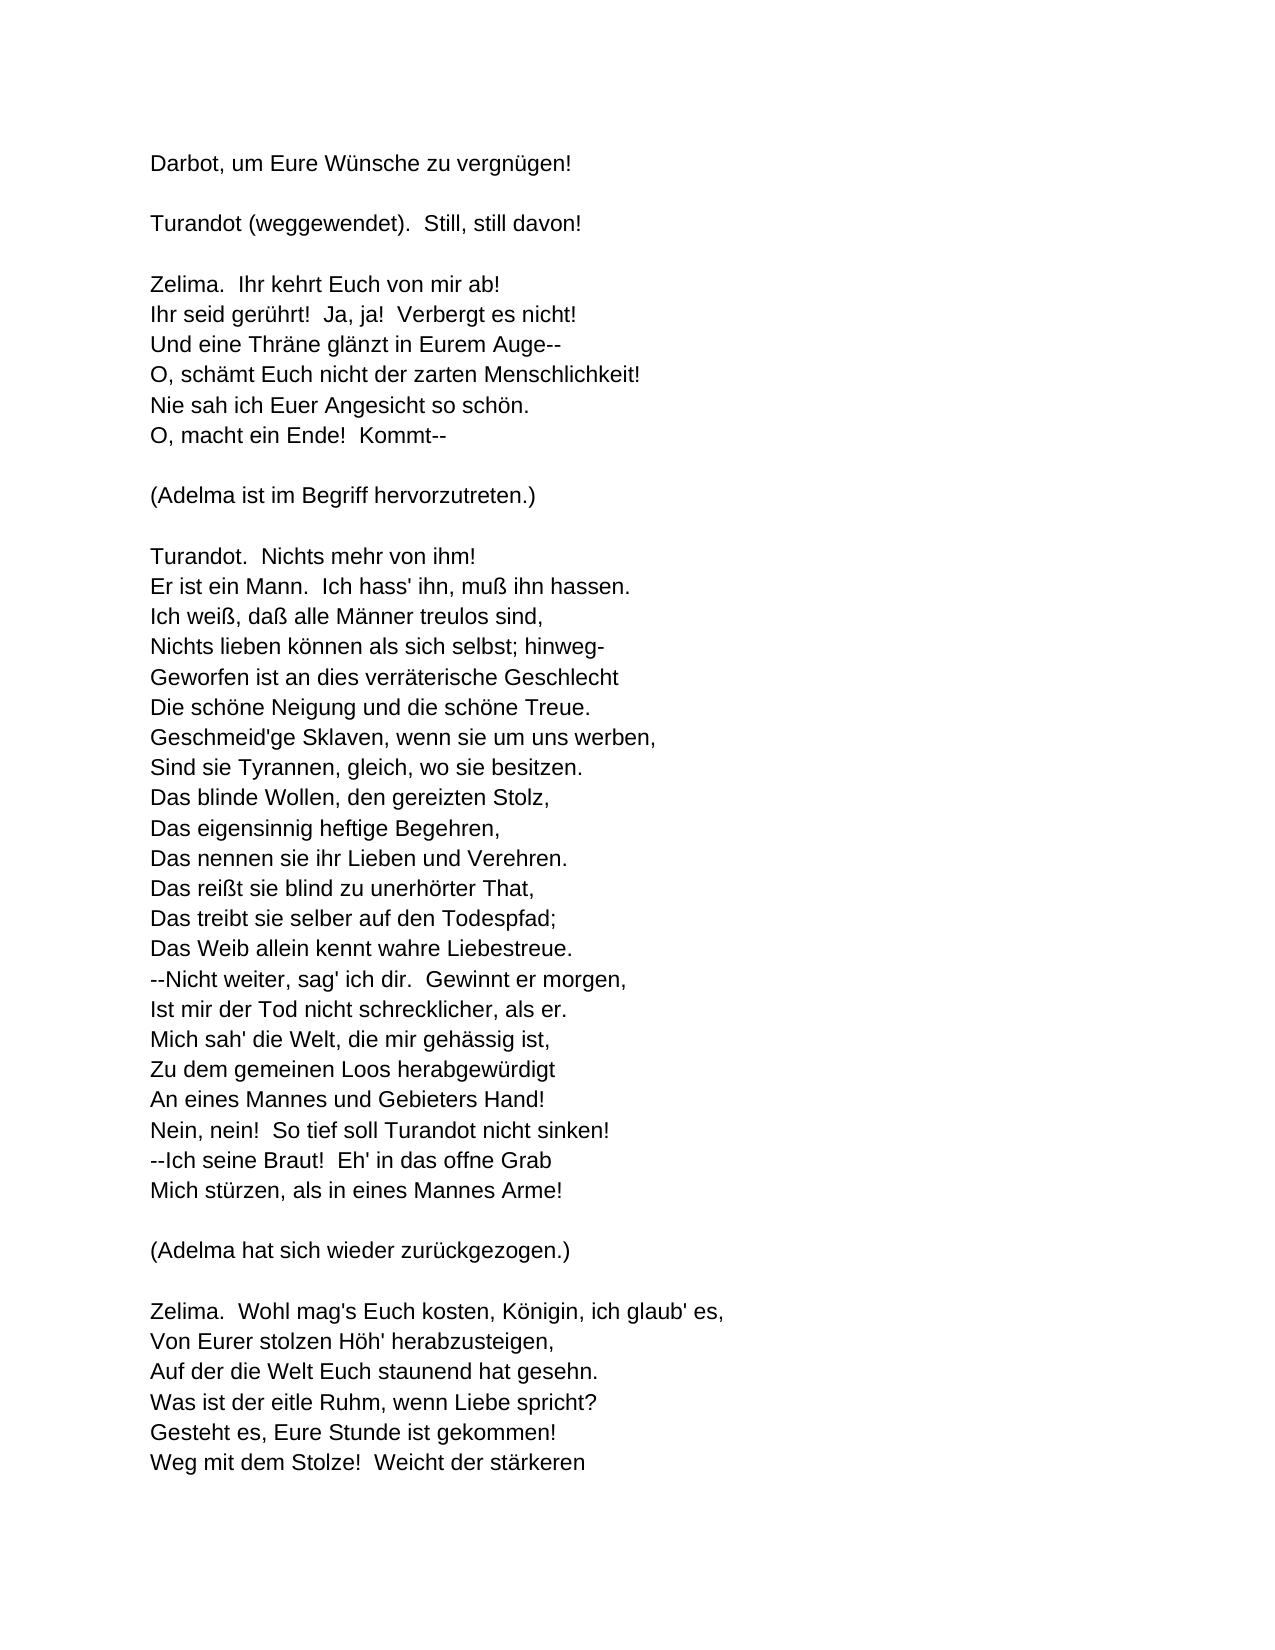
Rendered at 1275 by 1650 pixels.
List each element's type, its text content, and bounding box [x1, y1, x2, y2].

text --Ich seine Braut! Eh' in das offne Grab [150, 1147, 1125, 1173]
text Das treibt sie selber auf den Todespfad; [150, 905, 1125, 932]
text Weg mit dem Stolze! Weicht der stärkeren [150, 1449, 1125, 1475]
text Darbot, um Eure Wünsche zu vergnügen! [150, 150, 1125, 176]
text Das eigensinnig heftige Begehren, [150, 814, 1125, 841]
text Mich sah' die Welt, die mir gehässig ist, [150, 1026, 1125, 1052]
text O, macht ein Ende! Kommt-- [150, 422, 1125, 448]
text Zelima. Wohl mag's Euch kosten, Königin, ich glaub' es, [150, 1298, 1125, 1324]
text Das nennen sie ihr Lieben und Verehren. [150, 845, 1125, 871]
text Mich stürzen, als in eines Mannes Arme! [150, 1177, 1125, 1203]
text Auf der die Welt Euch staunend hat gesehn. [150, 1358, 1125, 1385]
text Turandot (weggewendet). Still, still davon! [150, 210, 1125, 237]
text Ihr seid gerührt! Ja, ja! Verbergt es nicht! [150, 301, 1125, 327]
text Zelima. Ihr kehrt Euch von mir ab! [150, 271, 1125, 297]
text Nichts lieben können als sich selbst; hinweg- [150, 633, 1125, 660]
text (Adelma ist im Begriff hervorzutreten.) [150, 482, 1125, 509]
text Was ist der eitle Ruhm, wenn Liebe spricht? [150, 1388, 1125, 1415]
text Das blinde Wollen, den gereizten Stolz, [150, 784, 1125, 811]
text Ich weiß, daß alle Männer treulos sind, [150, 603, 1125, 629]
text Zu dem gemeinen Loos herabgewürdigt [150, 1056, 1125, 1083]
text --Nicht weiter, sag' ich dir. Gewinnt er morgen, [150, 966, 1125, 992]
text Das reißt sie blind zu unerhörter That, [150, 875, 1125, 901]
text An eines Mannes und Gebieters Hand! [150, 1086, 1125, 1113]
text (Adelma hat sich wieder zurückgezogen.) [150, 1237, 1125, 1264]
text Und eine Thräne glänzt in Eurem Auge-- [150, 331, 1125, 358]
text Von Eurer stolzen Höh' herabzusteigen, [150, 1328, 1125, 1354]
text Sind sie Tyrannen, gleich, wo sie besitzen. [150, 754, 1125, 781]
text Ist mir der Tod nicht schrecklicher, als er. [150, 996, 1125, 1022]
text Geschmeid'ge Sklaven, wenn sie um uns werben, [150, 724, 1125, 750]
text Das Weib allein kennt wahre Liebestreue. [150, 935, 1125, 962]
text Nie sah ich Euer Angesicht so schön. [150, 392, 1125, 418]
text Geworfen ist an dies verräterische Geschlecht [150, 663, 1125, 690]
text O, schämt Euch nicht der zarten Menschlichkeit! [150, 361, 1125, 388]
text Die schöne Neigung und die schöne Treue. [150, 694, 1125, 720]
text Gesteht es, Eure Stunde ist gekommen! [150, 1419, 1125, 1445]
text Nein, nein! So tief soll Turandot nicht sinken! [150, 1117, 1125, 1143]
text Turandot. Nichts mehr von ihm! [150, 543, 1125, 569]
text Er ist ein Mann. Ich hass' ihn, muß ihn hassen. [150, 573, 1125, 599]
